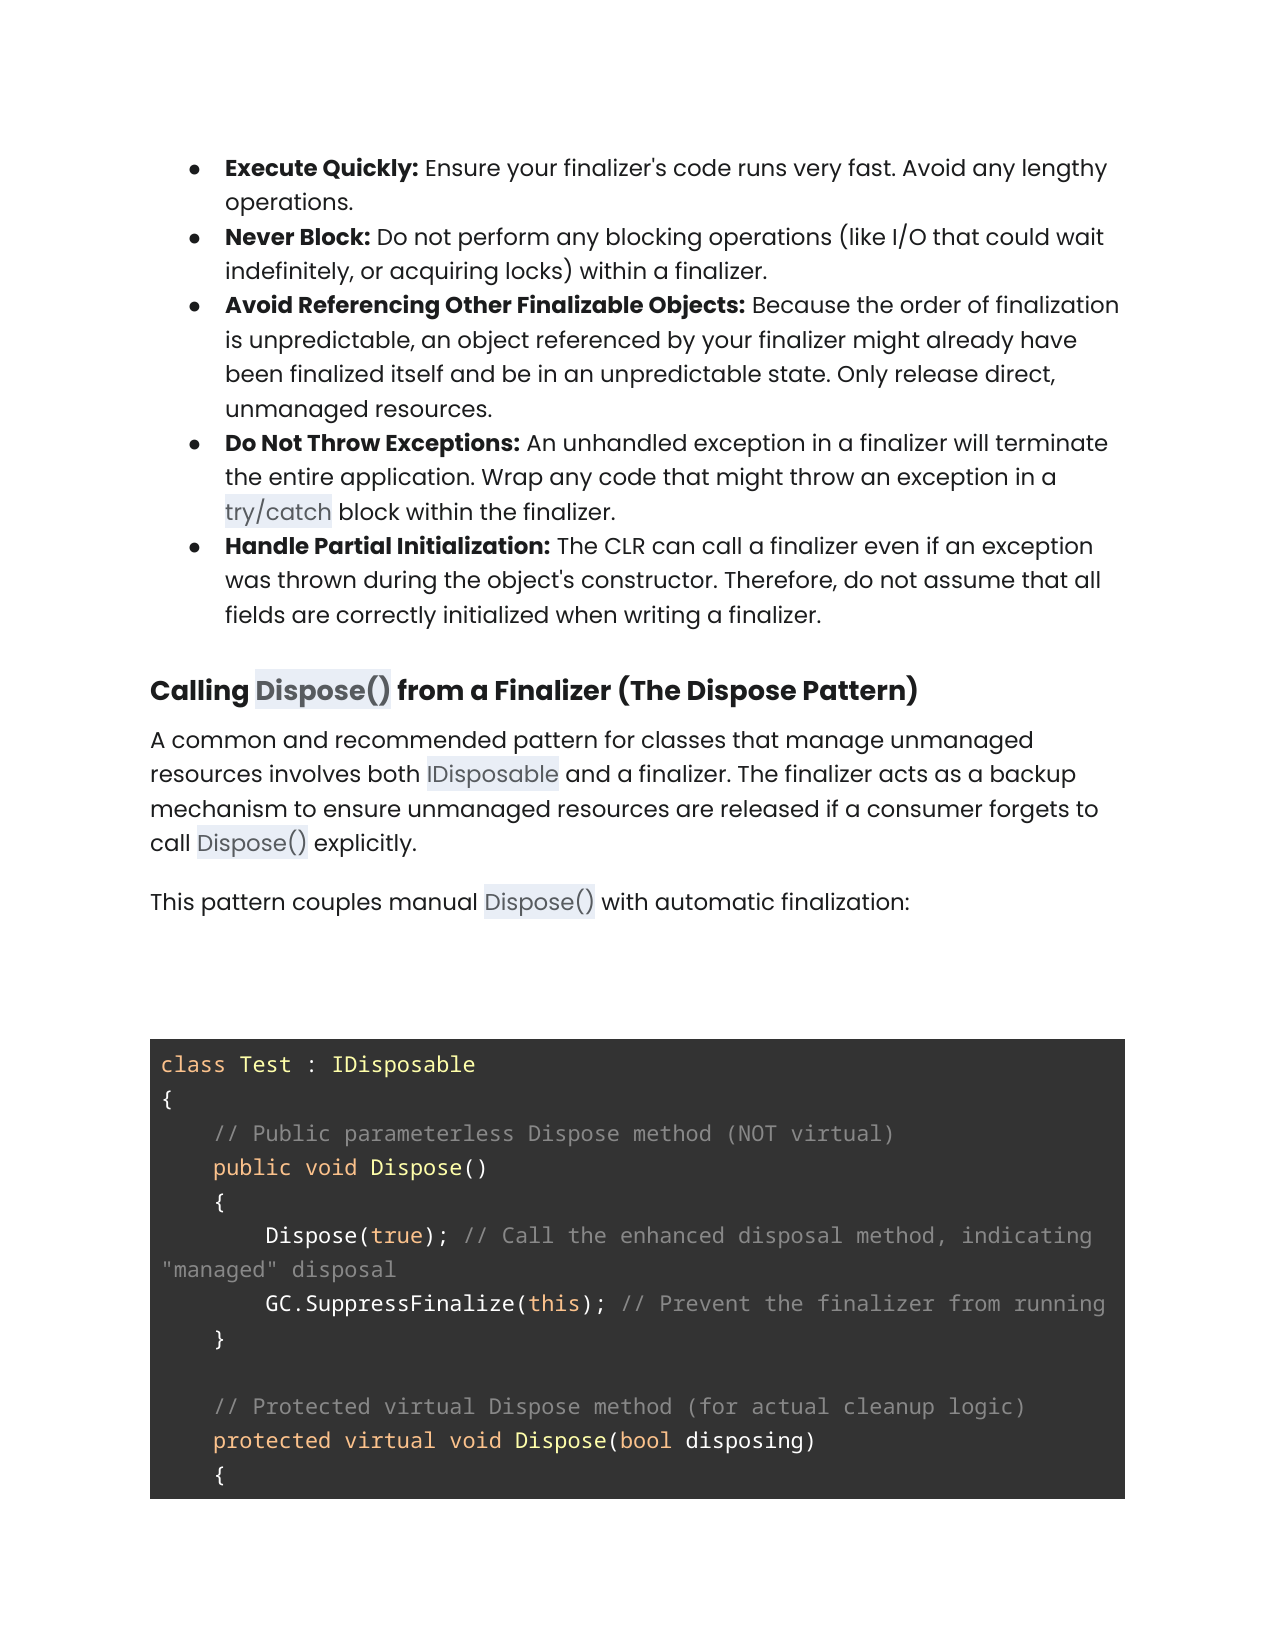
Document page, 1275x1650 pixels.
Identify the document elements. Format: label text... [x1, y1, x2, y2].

text A common and recommended pattern for classes that manage unmanaged resources involves both IDisposable and a finalizer. The finalizer acts as a backup mechanism to ensure unmanaged resources are released if a consumer forgets to call Dispose() explicitly. [150, 722, 1125, 859]
list Avoid Referencing Other Finalizable Objects: Because the order of finalization is unpredictable, an object referenced by your finalizer might already have been finalized itself and be in an unpredictable state. Only release direct, unmanaged resources. [187, 287, 1125, 425]
text This pattern couples manual Dispose() with automatic finalization: [150, 884, 1125, 1014]
list Execute Quickly: Ensure your finalizer's code runs very fast. Avoid any lengthy operations. [187, 150, 1125, 219]
subtitle Calling Dispose() from a Finalizer (The Dispose Pattern) [150, 669, 255, 709]
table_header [150, 1039, 1125, 1499]
list Handle Partial Initialization: The CLR can call a finalizer even if an exception was thrown during the object's constructor. Therefore, do not assume that all fields are correctly initialized when writing a finalizer. [187, 528, 1125, 631]
list Never Block: Do not perform any blocking operations (like I/O that could wait indefinitely, or acquiring locks) within a finalizer. [187, 219, 1125, 287]
subtitle Calling Dispose() from a Finalizer (The Dispose Pattern) [391, 669, 1125, 709]
list Do Not Throw Exceptions: An unhandled exception in a finalizer will terminate the entire application. Wrap any code that might throw an exception in a try/catch block within the finalizer. [187, 425, 1125, 528]
